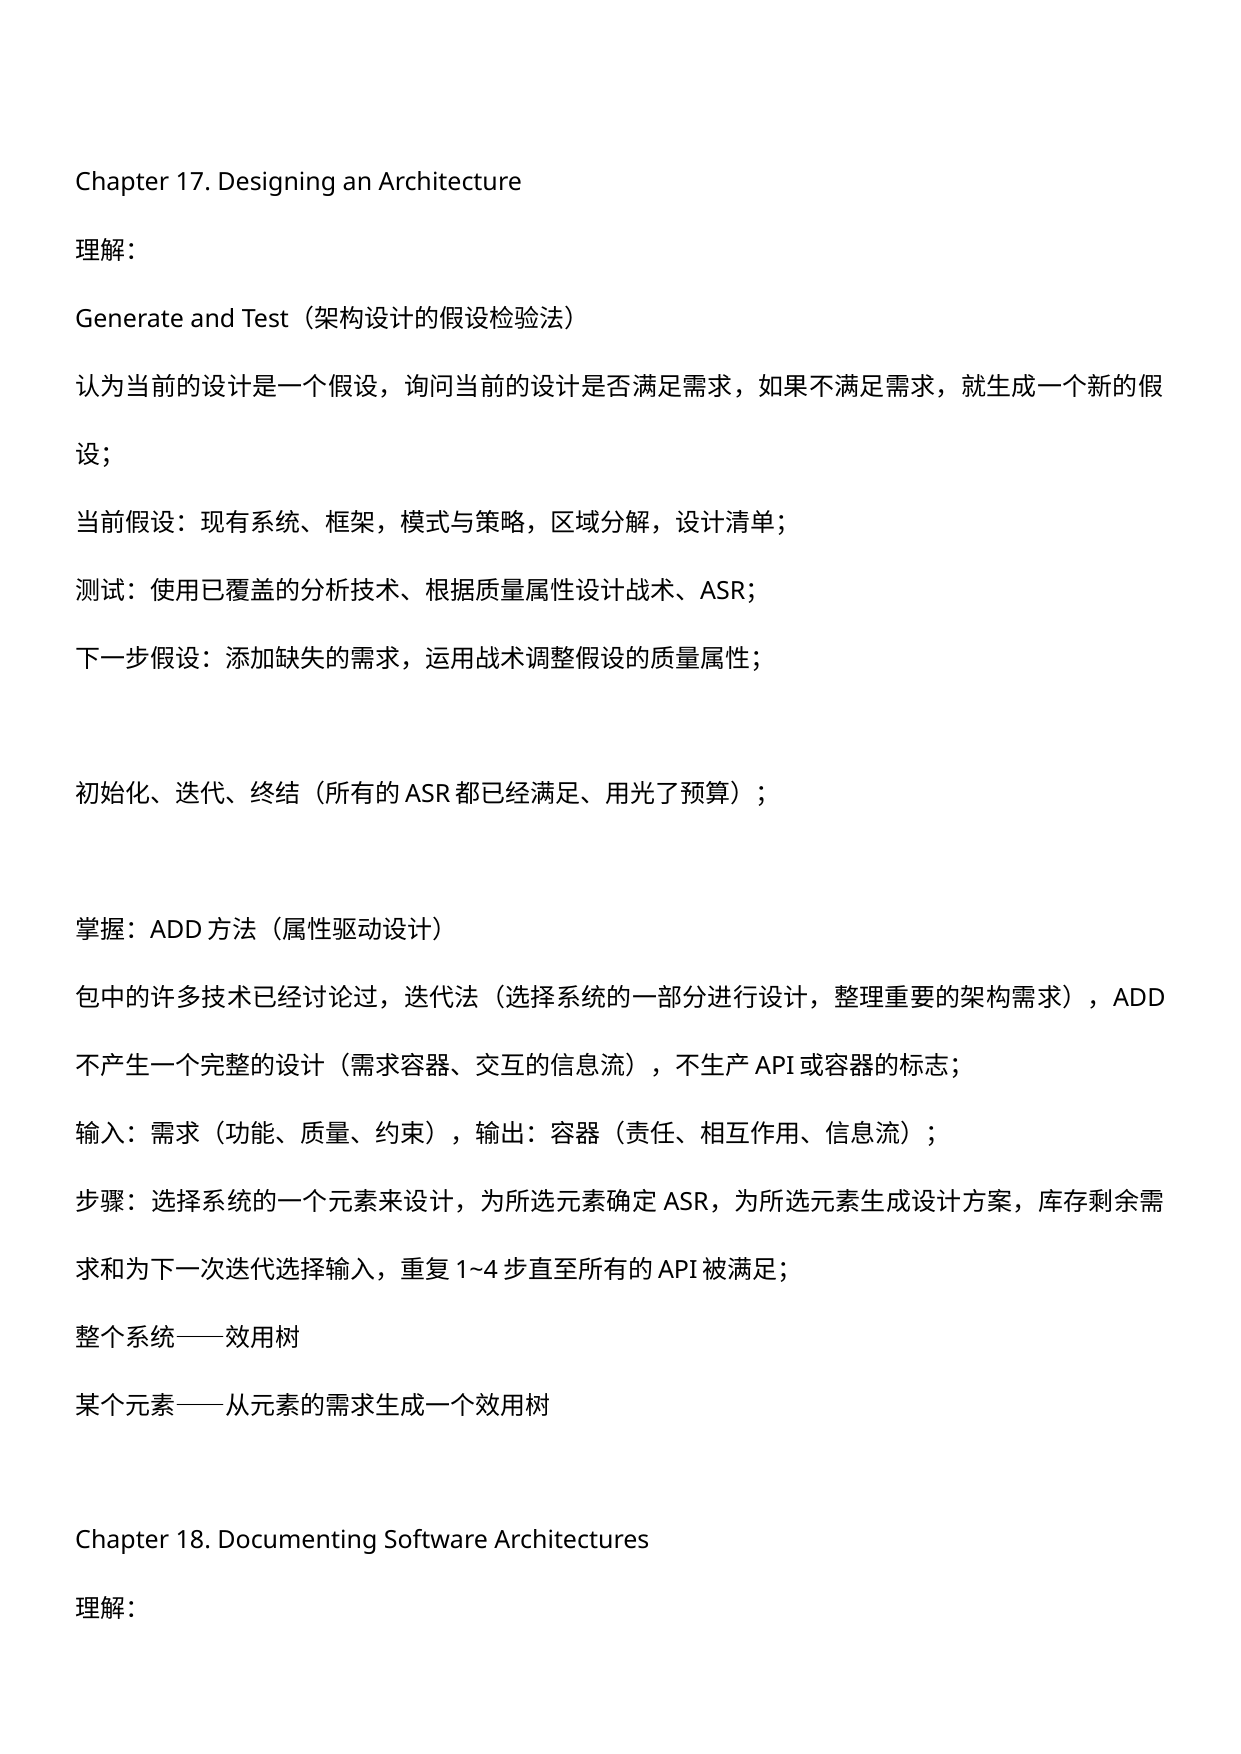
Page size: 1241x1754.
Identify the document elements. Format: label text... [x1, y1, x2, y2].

text 掌握：ADD方法（属性驱动设计） [75, 894, 1165, 962]
text 认为当前的设计是一个假设，询问当前的设计是否满足需求，如果不满足需求，就生成一个新的假设； [75, 351, 1165, 486]
text Generate and Test（架构设计的假设检验法） [75, 283, 1165, 351]
text 输入：需求（功能、质量、约束），输出：容器（责任、相互作用、信息流）； [75, 1098, 1165, 1166]
text 步骤：选择系统的一个元素来设计，为所选元素确定ASR，为所选元素生成设计方案，库存剩余需求和为下一次迭代选择输入，重复1~4步直至所有的API被满足； [75, 1166, 1165, 1301]
text 包中的许多技术已经讨论过，迭代法（选择系统的一部分进行设计，整理重要的架构需求），ADD不产生一个完整的设计（需求容器、交互的信息流），不生产API或容器的标志； [75, 962, 1165, 1098]
text 某个元素——从元素的需求生成一个效用树 [75, 1369, 1165, 1437]
text 当前假设：现有系统、框架，模式与策略，区域分解，设计清单； [75, 486, 1165, 554]
text Chapter 18. Documenting Software Architectures [75, 1505, 1165, 1573]
text 理解： [75, 1573, 1165, 1641]
text 测试：使用已覆盖的分析技术、根据质量属性设计战术、ASR； [75, 554, 1165, 622]
text 理解： [75, 215, 1165, 283]
text 整个系统——效用树 [75, 1301, 1165, 1369]
text Chapter 17. Designing an Architecture [75, 147, 1165, 215]
text 初始化、迭代、终结（所有的ASR都已经满足、用光了预算）； [75, 758, 1165, 826]
text 下一步假设：添加缺失的需求，运用战术调整假设的质量属性； [75, 622, 1165, 690]
